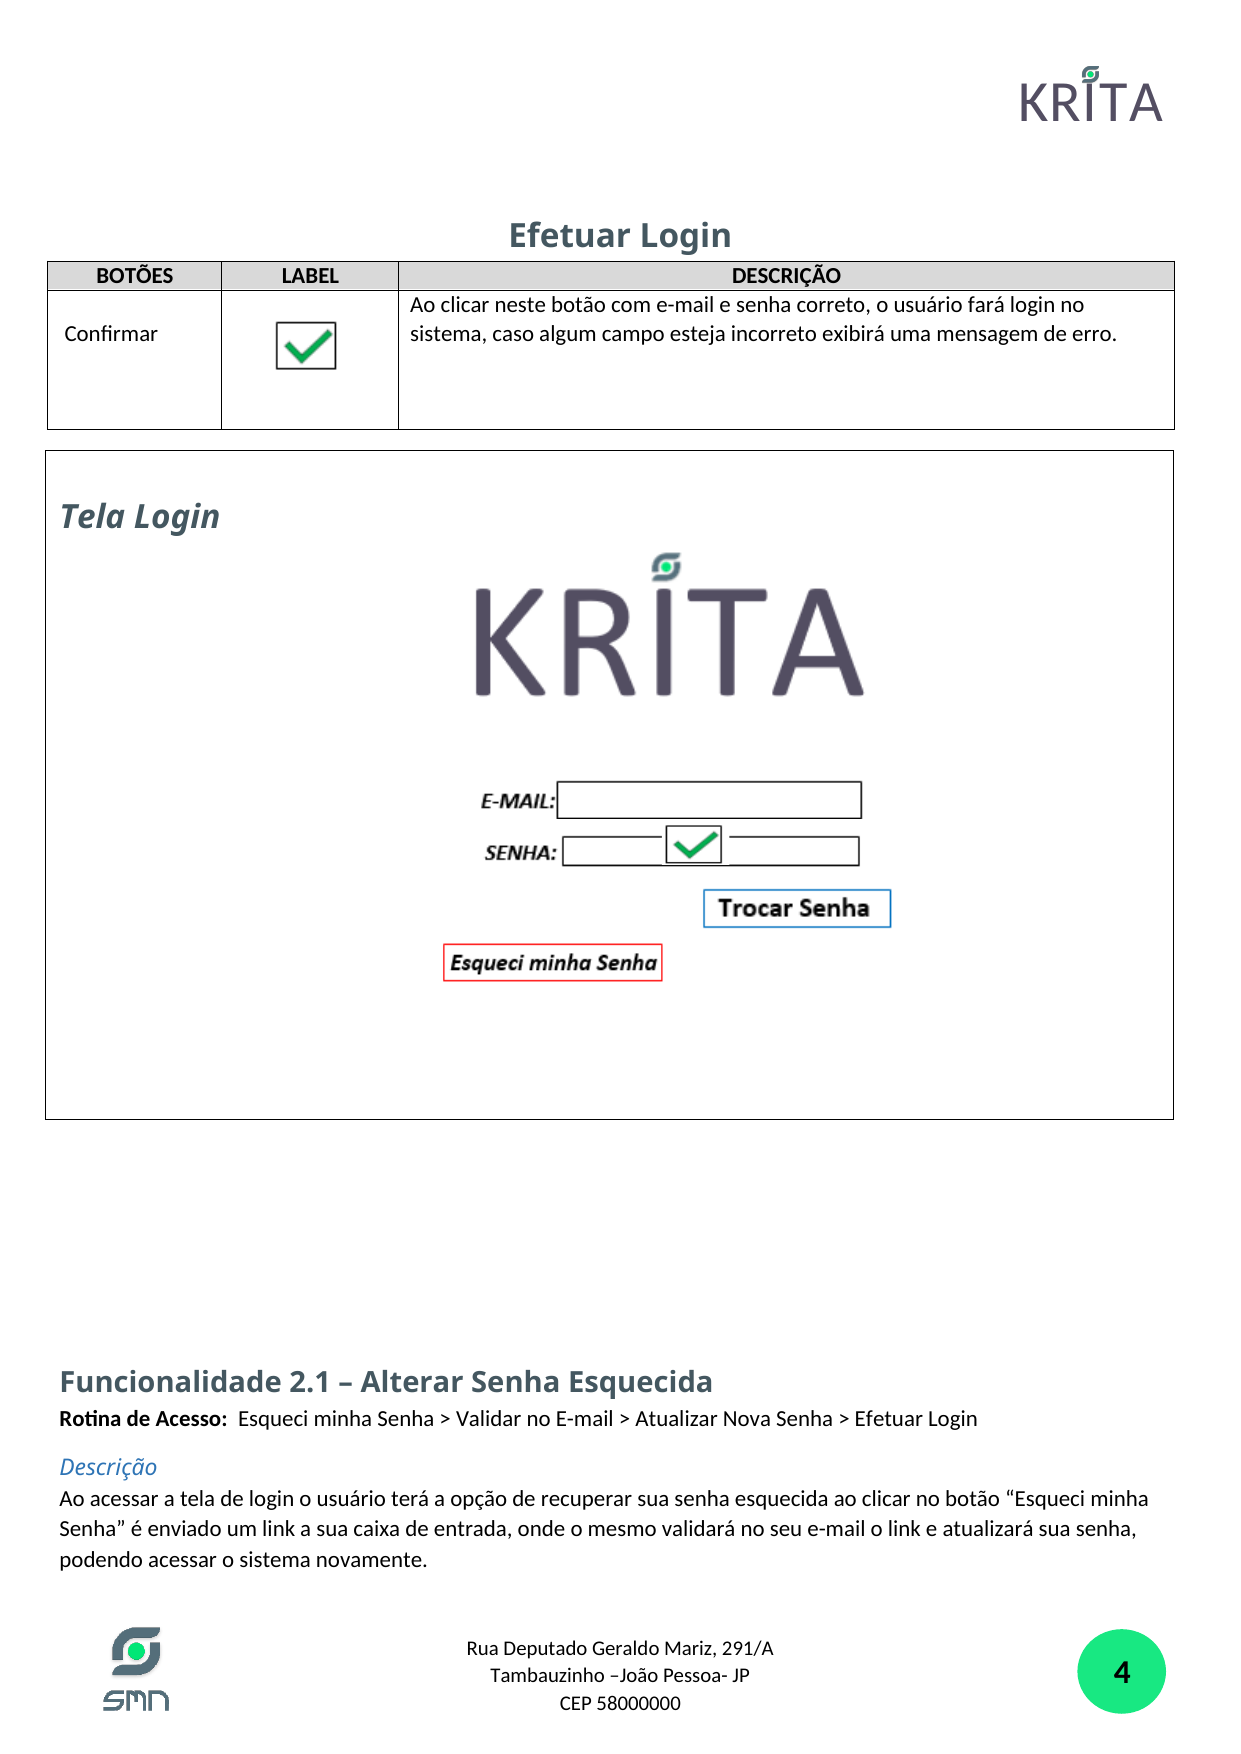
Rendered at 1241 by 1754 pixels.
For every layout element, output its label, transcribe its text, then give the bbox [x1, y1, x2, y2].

table_header DESCRIÇÃO [399, 262, 1174, 289]
text Rotina de Acesso: Esqueci minha Senha > Validar no E-mail > Atualizar Nova Senha > Efetuar Login [59, 1404, 1181, 1432]
subtitle Descrição [59, 1451, 1181, 1482]
subtitle Funcionalidade 2.1 – Alterar Senha Esquecida [59, 1361, 1181, 1401]
picture [95, 1610, 177, 1719]
picture [691, 883, 898, 930]
picture [438, 934, 668, 990]
text Ao acessar a tela de login o usuário terá a opção de recuperar sua senha esquecida ao clicar no botão “Esqueci minha Senha” é enviado um link a sua caixa de entrada, onde o mesmo validará no seu e-mail o link e atualizará sua senha, podendo acessar o sistema novamente. [59, 1484, 1181, 1573]
picture [466, 775, 878, 876]
table_cell Ao clicar neste botão com e-mail e senha correto, o usuário fará login no sistema, caso algum campo esteja incorreto exibirá uma mensagem de erro. [399, 291, 1174, 429]
subtitle Tela Login [59, 493, 1173, 539]
table_cell [222, 291, 398, 429]
table_cell Confirmar [48, 291, 221, 429]
picture [270, 319, 346, 373]
table_header LABEL [222, 262, 398, 289]
picture [431, 520, 885, 743]
picture [1081, 66, 1099, 84]
subtitle Efetuar Login [59, 212, 1181, 257]
table_header BOTÕES [48, 262, 221, 289]
